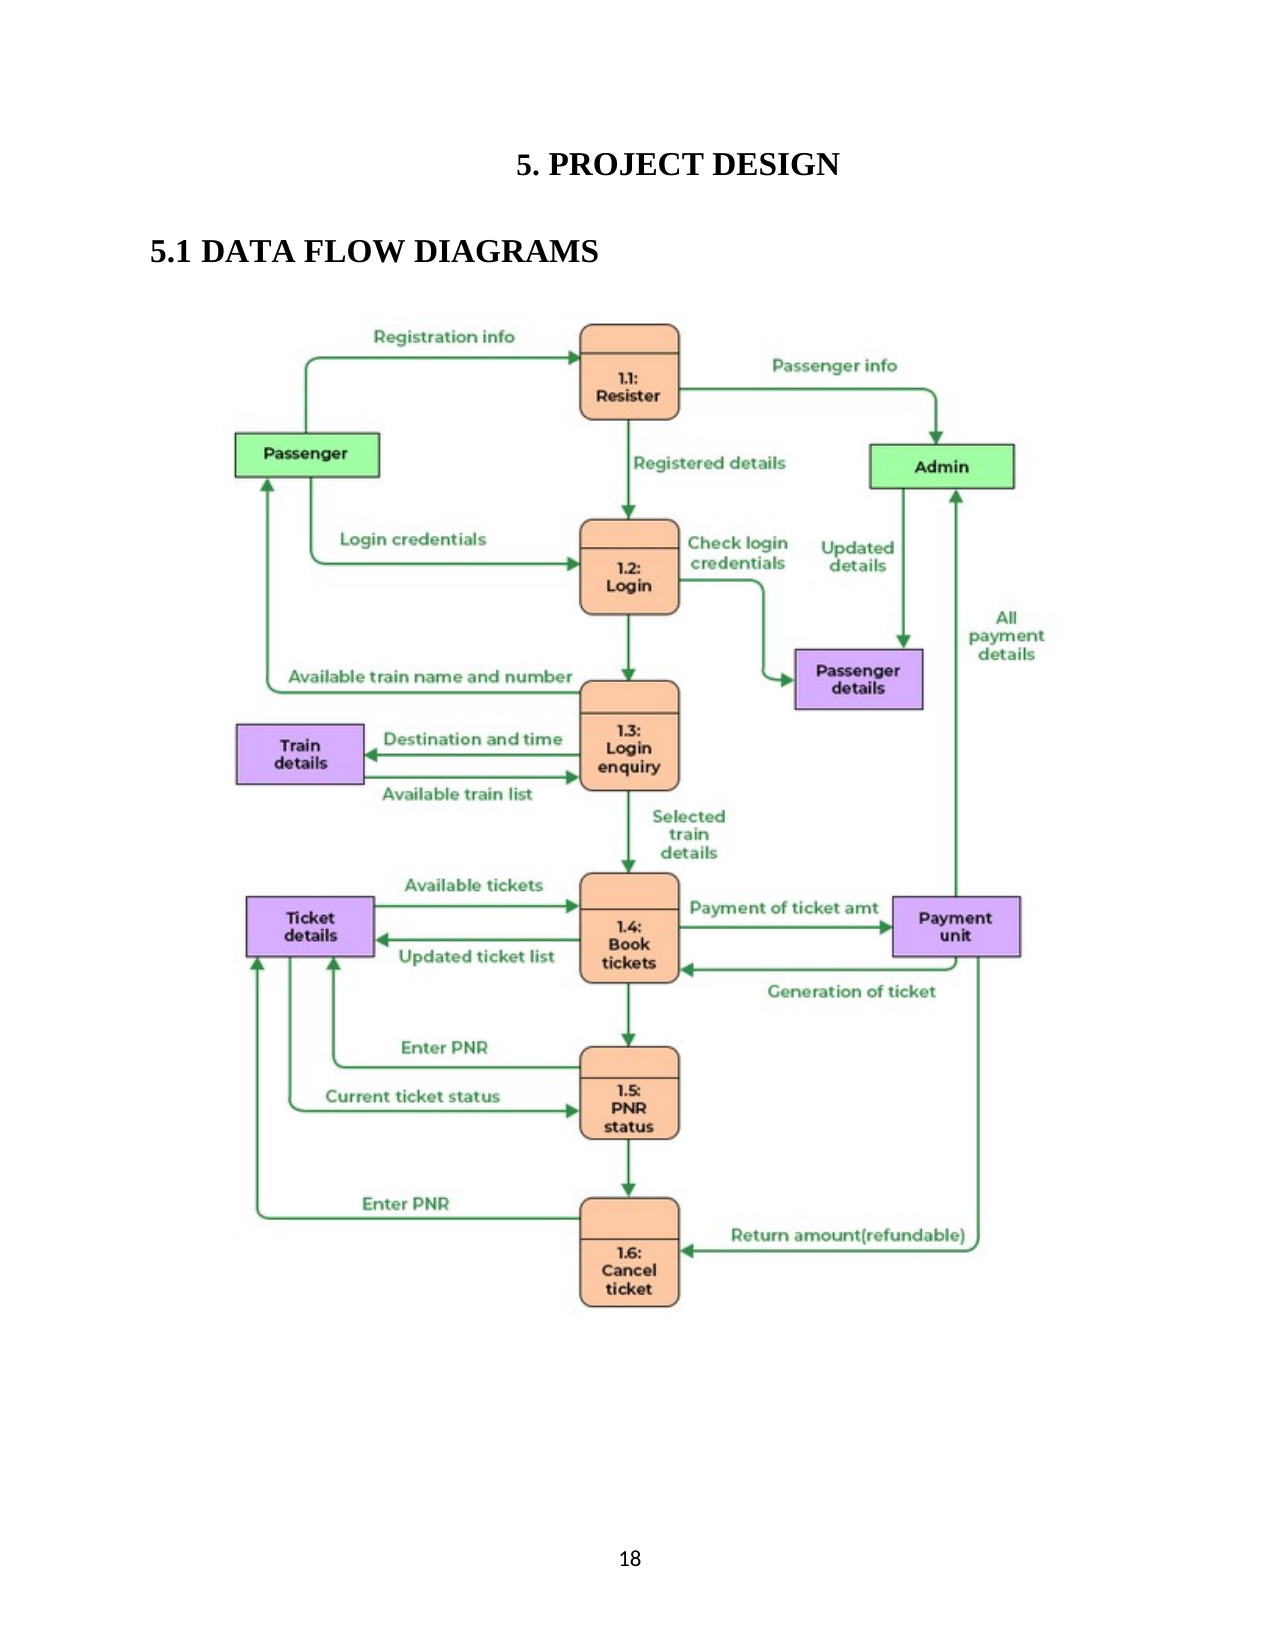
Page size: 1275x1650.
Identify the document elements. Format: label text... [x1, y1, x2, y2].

subtitle 5. PROJECT DESIGN [116, 144, 1239, 182]
text 5.1 DATA FLOW DIAGRAMS [150, 231, 1212, 269]
picture [210, 313, 1084, 1345]
